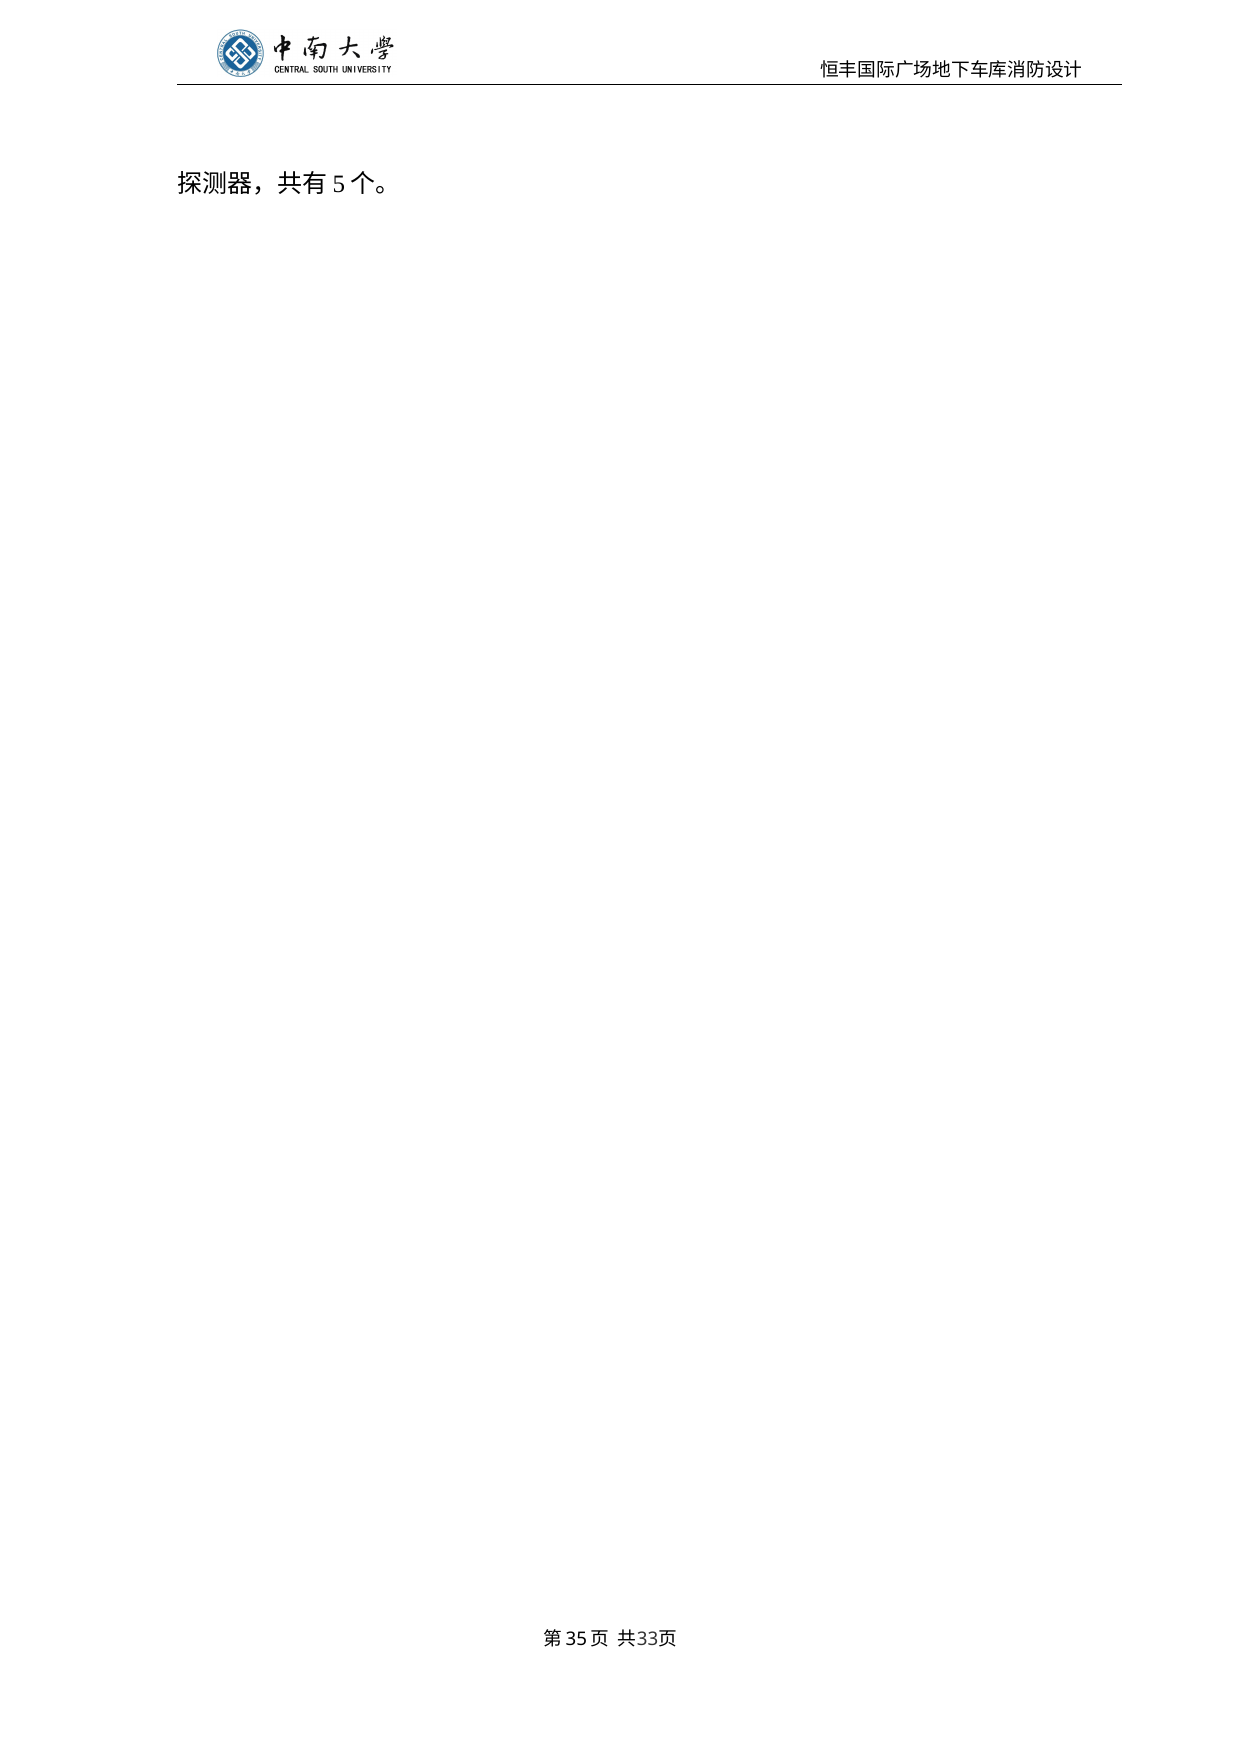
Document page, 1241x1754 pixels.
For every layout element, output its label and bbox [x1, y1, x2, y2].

picture [217, 29, 397, 77]
text [177, 164, 1122, 200]
